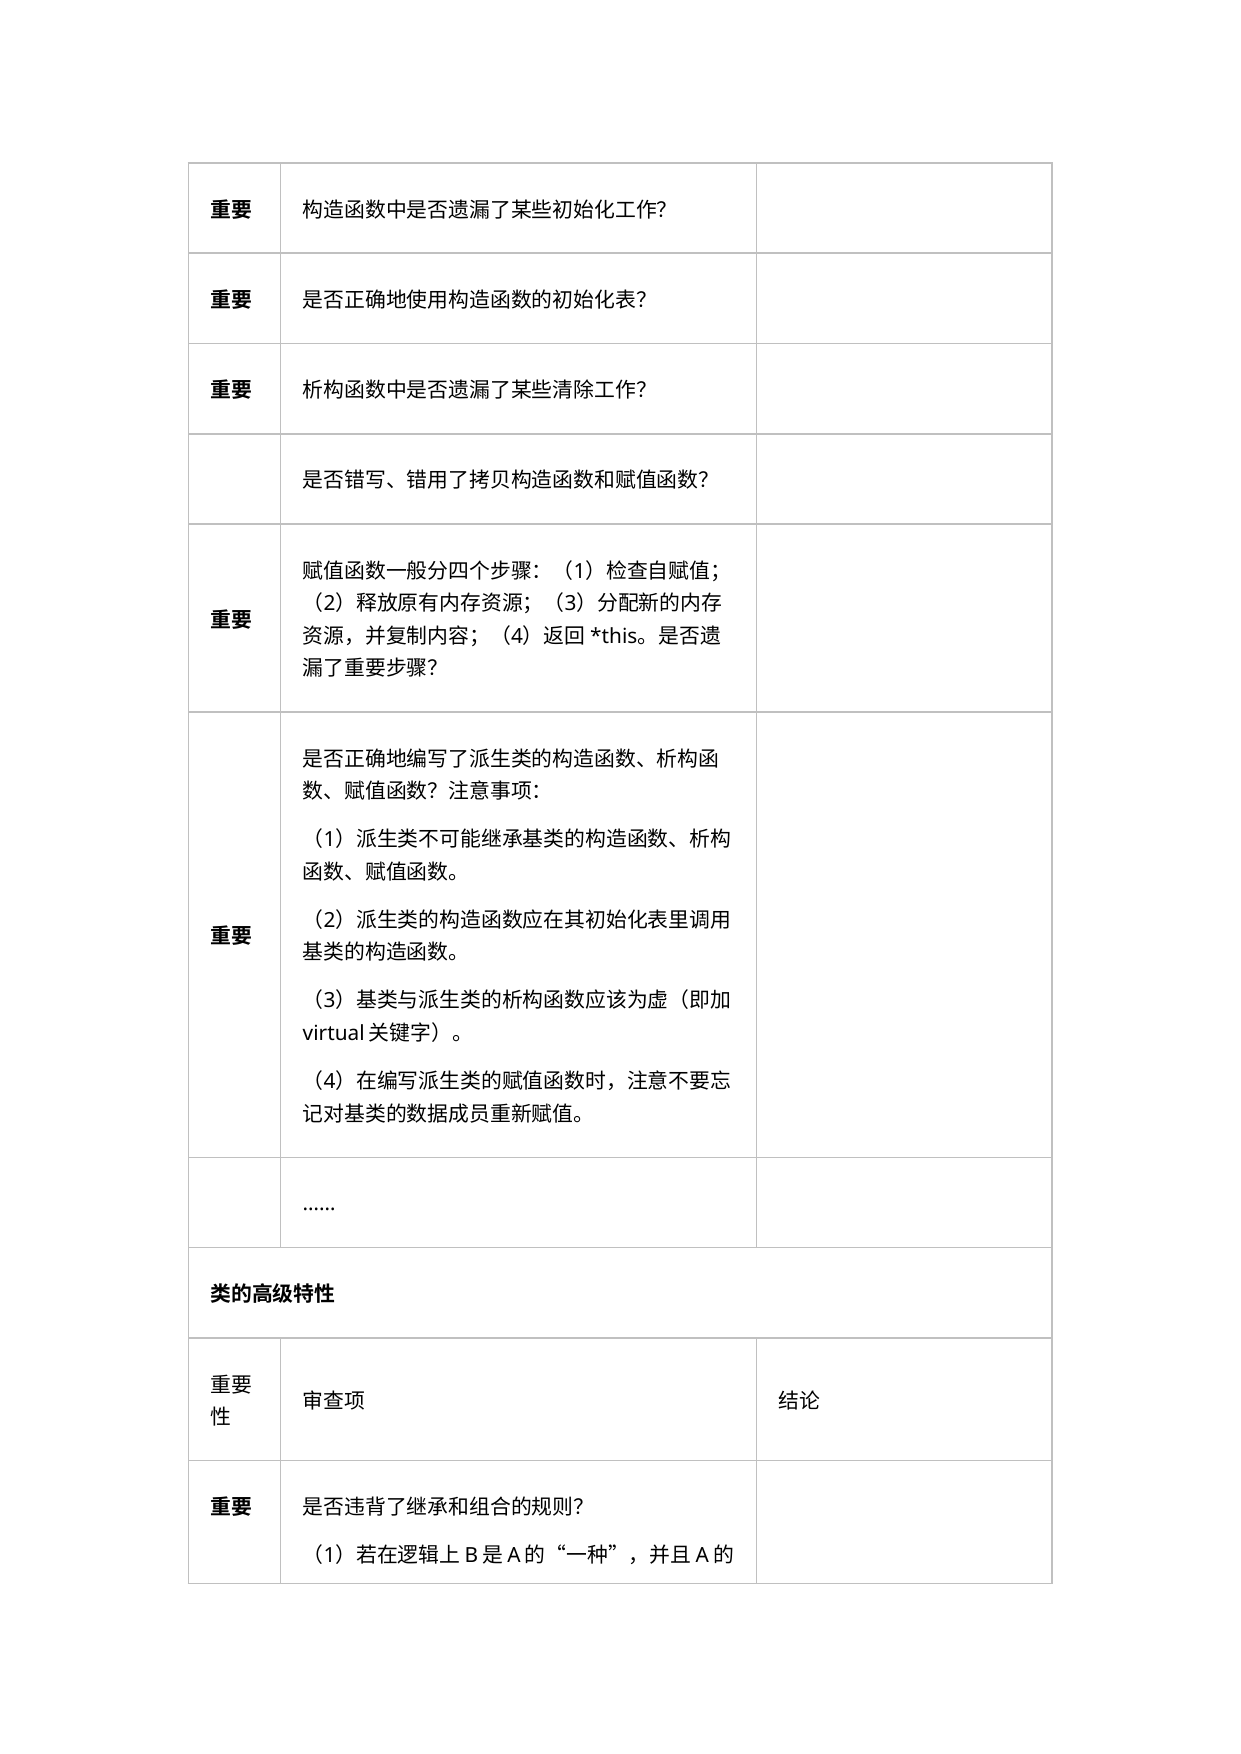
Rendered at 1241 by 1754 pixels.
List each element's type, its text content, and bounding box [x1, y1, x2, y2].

table_cell 赋值函数一般分四个步骤：（1）检查自赋值；（2）释放原有内存资源；（3）分配新的内存资源，并复制内容；（4）返回 *this。是否遗漏了重要步骤？ [281, 525, 756, 711]
table_cell [757, 435, 1051, 523]
table_cell 重要 [189, 713, 280, 1156]
table_cell 类的高级特性 [189, 1248, 1051, 1337]
table_cell [757, 164, 1051, 252]
table_cell [757, 254, 1051, 343]
table_cell 构造函数中是否遗漏了某些初始化工作？ [281, 164, 756, 252]
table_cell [281, 1461, 756, 1583]
table_cell 重要 [189, 164, 280, 252]
table_cell 审查项 [281, 1339, 756, 1460]
table_cell [757, 344, 1051, 433]
table_cell [757, 713, 1051, 1156]
table_cell [189, 1158, 280, 1247]
table_cell 结论 [757, 1339, 1051, 1460]
table_cell 重要 [189, 254, 280, 343]
table_cell 重要 [189, 525, 280, 711]
table_cell [757, 525, 1051, 711]
table_cell 重要 [189, 1461, 280, 1583]
table_cell 是否正确地使用构造函数的初始化表？ [281, 254, 756, 343]
table_cell 析构函数中是否遗漏了某些清除工作？ [281, 344, 756, 433]
table_cell 重要 [189, 344, 280, 433]
table_cell 是否错写、错用了拷贝构造函数和赋值函数？ [281, 435, 756, 523]
table_cell [757, 1158, 1051, 1247]
table_cell 重要性 [189, 1339, 280, 1460]
table_cell [189, 435, 280, 523]
table_cell …… [281, 1158, 756, 1247]
table_cell 是否正确地编写了派生类的构造函数、析构函数、赋值函数？注意事项： （1）派生类不可能继承基类的构造函数、析构函数、赋值函数。 （2）派生类的构造函数应在其初始化表里调用基类的构造函数。 （3）基类与派生类的析构函数应该为虚（即加virtual关键字）。 （4）在编写派生类的赋值函数时，注意不要忘记对基类的数据成员重新赋值。 [281, 713, 756, 1156]
table_cell [757, 1461, 1051, 1583]
